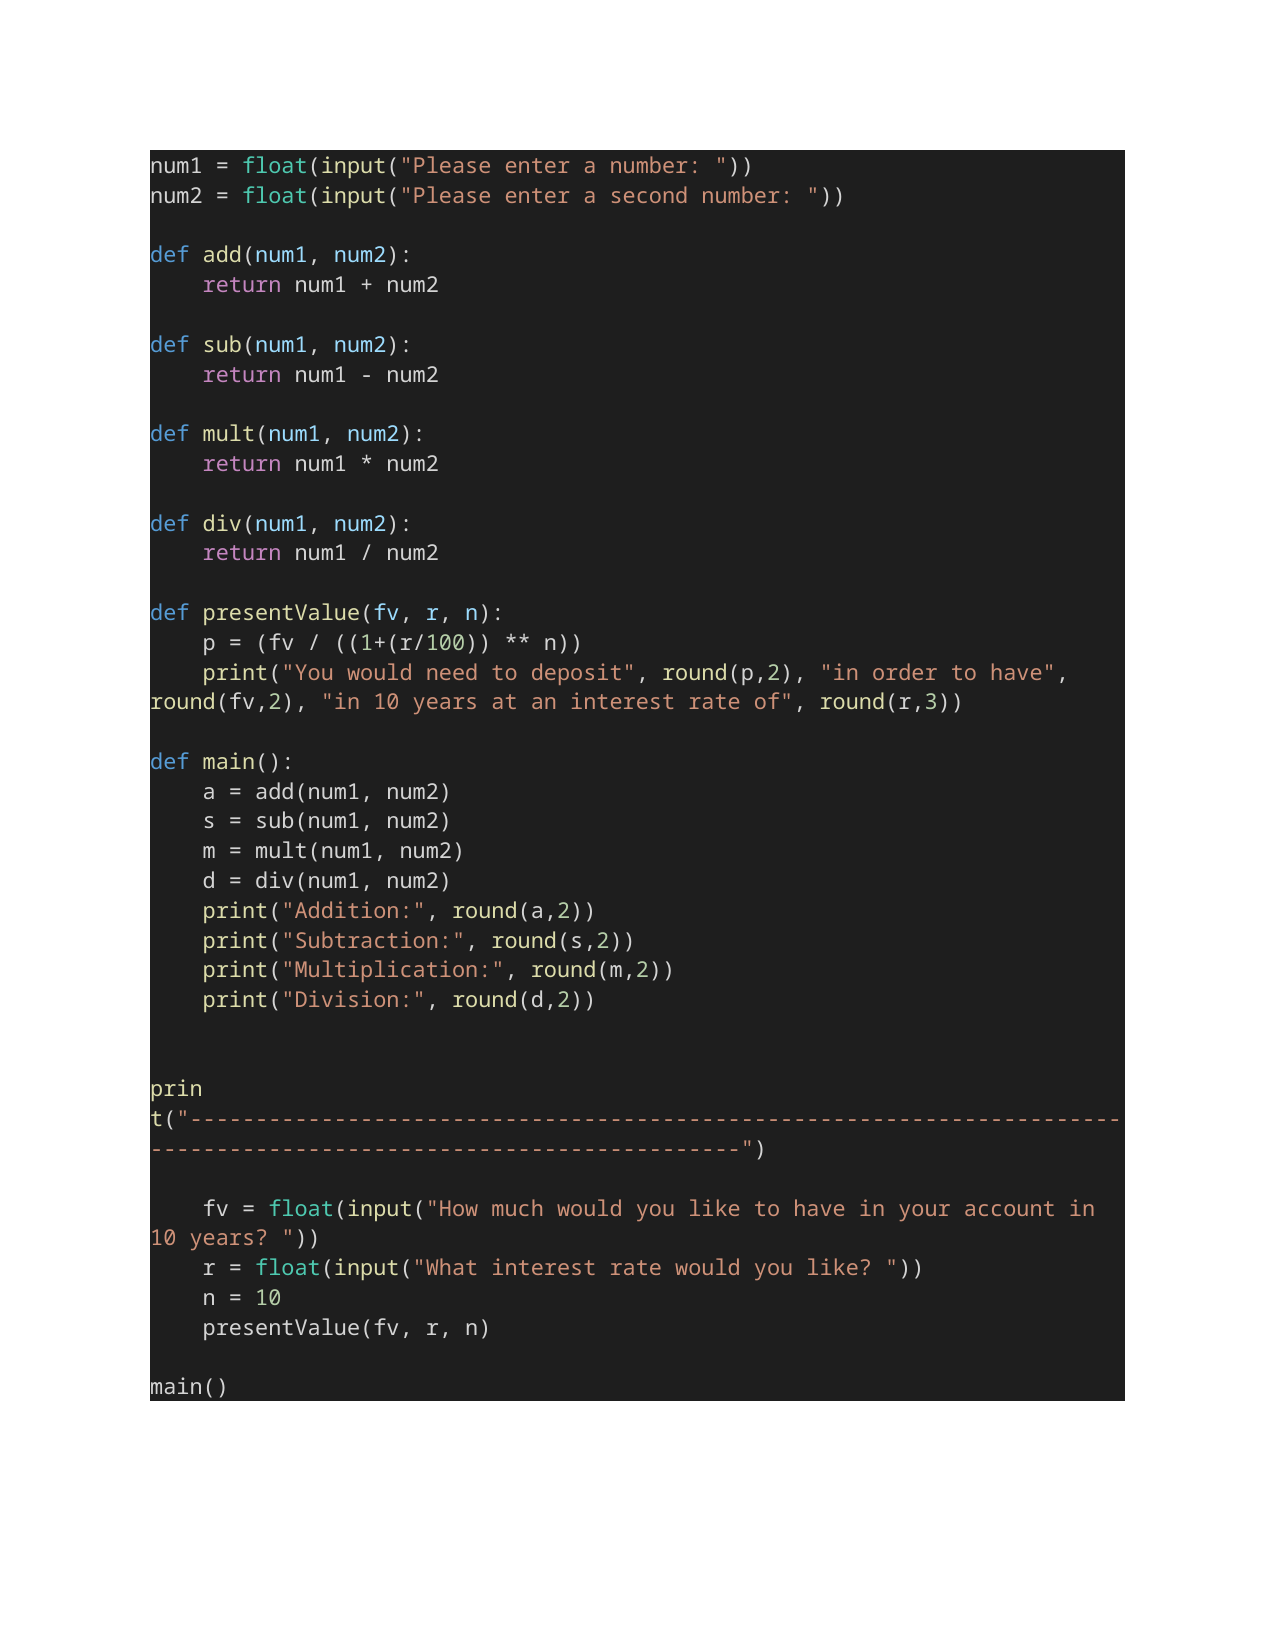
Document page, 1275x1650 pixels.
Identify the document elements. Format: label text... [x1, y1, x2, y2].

text main() [150, 1371, 1125, 1401]
text fv = float(input("How much would you like to have in your account in 10 years? ")) [150, 1193, 1125, 1252]
text def presentValue(fv, r, n): [150, 597, 1125, 627]
text print("Multiplication:", round(m,2)) [150, 954, 1125, 984]
text print("--------------------------------------------------------------------------------------------------------------------") [150, 1044, 1125, 1163]
text def sub(num1, num2): [150, 329, 1125, 358]
text def div(num1, num2): [150, 507, 1125, 537]
text presentValue(fv, r, n) [150, 1312, 1125, 1342]
text return num1 + num2 [150, 269, 1125, 299]
text return num1 / num2 [150, 537, 1125, 567]
text return num1 * num2 [150, 448, 1125, 478]
text s = sub(num1, num2) [150, 805, 1125, 835]
text def mult(num1, num2): [150, 418, 1125, 448]
text print("You would need to deposit", round(p,2), "in order to have", round(fv,2), "in 10 years at an interest rate of", round(r,3)) [150, 656, 1125, 716]
text def main(): [150, 746, 1125, 776]
text r = float(input("What interest rate would you like? ")) [150, 1252, 1125, 1282]
text print("Division:", round(d,2)) [150, 984, 1125, 1014]
text num1 = float(input("Please enter a number: ")) [150, 150, 1125, 180]
text num2 = float(input("Please enter a second number: ")) [150, 180, 1125, 209]
text return num1 - num2 [150, 358, 1125, 388]
text p = (fv / ((1+(r/100)) ** n)) [150, 627, 1125, 656]
text print("Addition:", round(a,2)) [150, 895, 1125, 924]
text a = add(num1, num2) [150, 776, 1125, 805]
text n = 10 [150, 1282, 1125, 1312]
text print("Subtraction:", round(s,2)) [150, 924, 1125, 954]
text def add(num1, num2): [150, 239, 1125, 269]
text m = mult(num1, num2) [150, 835, 1125, 865]
text d = div(num1, num2) [150, 865, 1125, 895]
